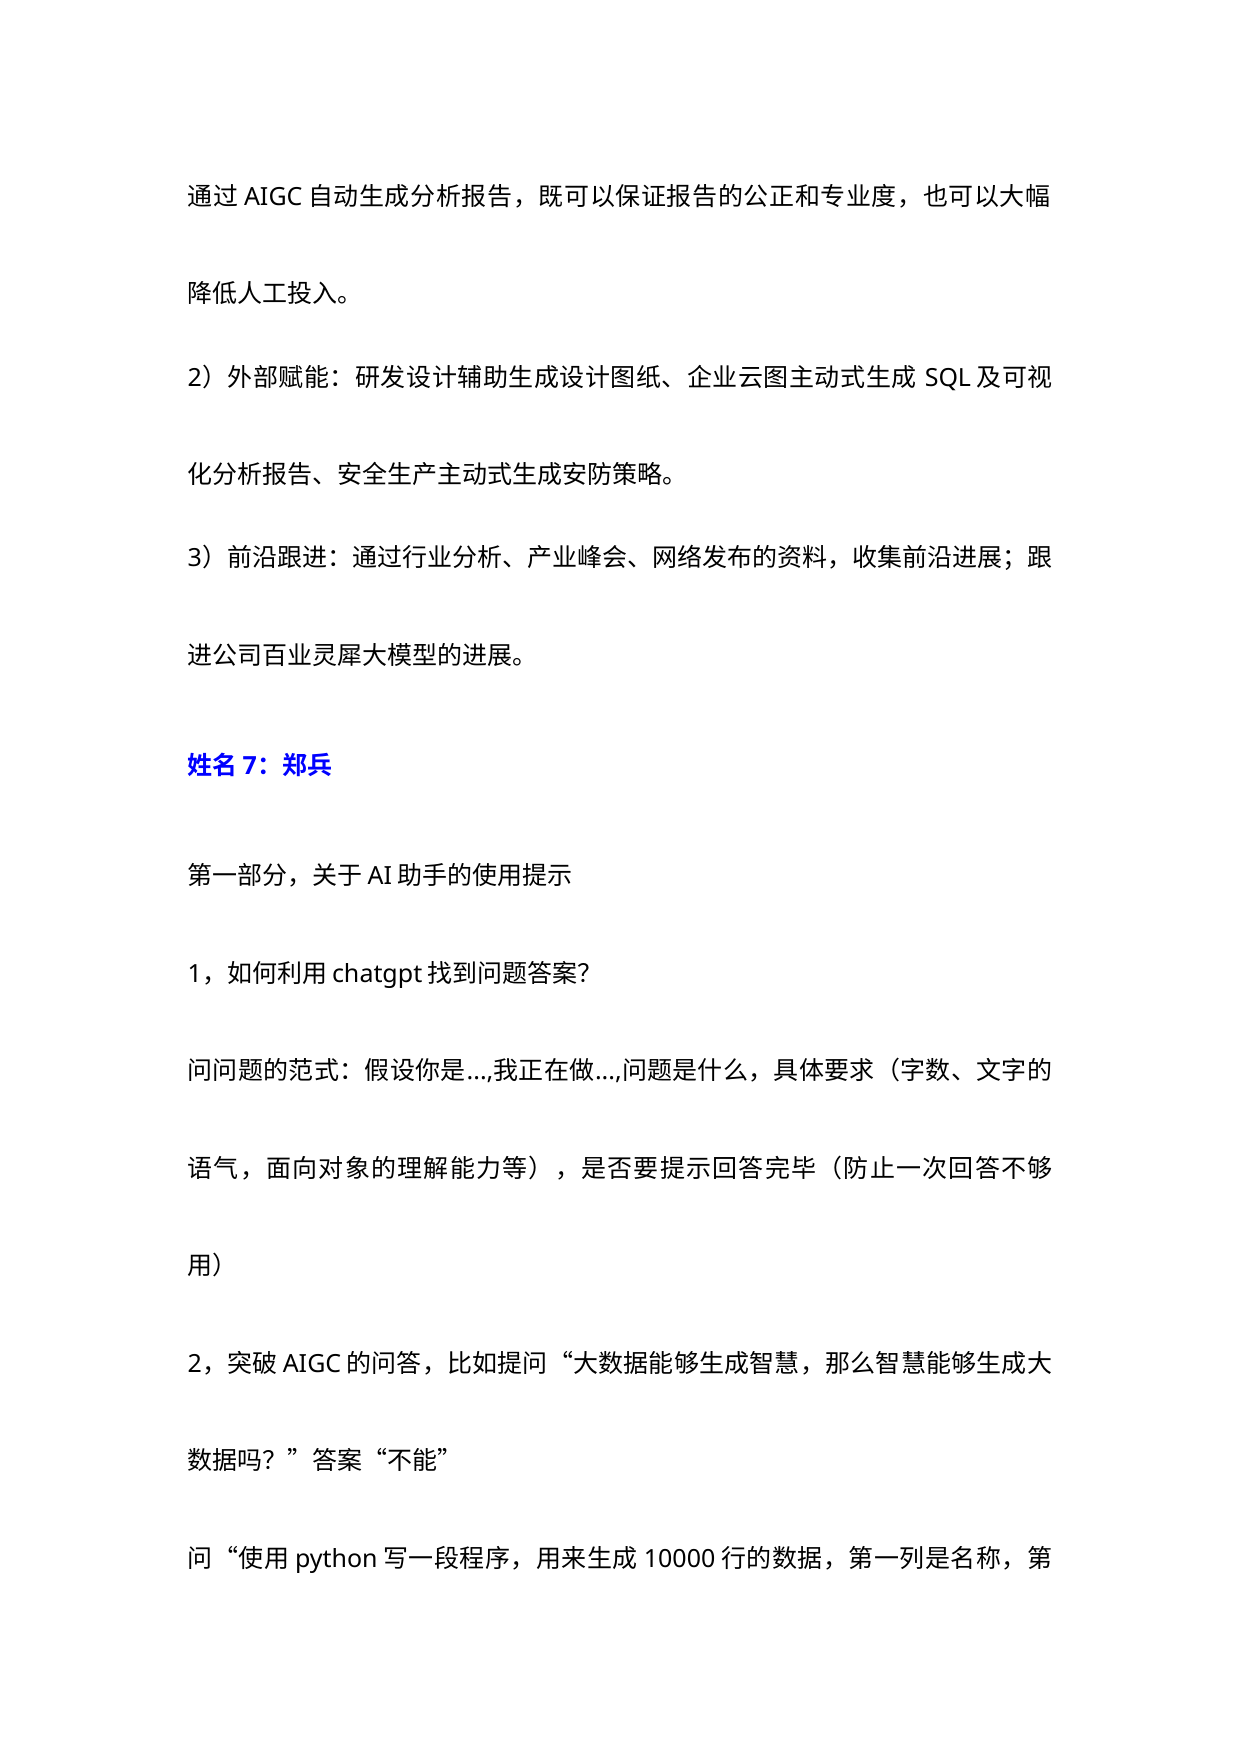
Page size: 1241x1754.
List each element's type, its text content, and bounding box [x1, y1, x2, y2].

text 姓名7：郑兵 [187, 731, 1053, 796]
text 3）前沿跟进：通过行业分析、产业峰会、网络发布的资料，收集前沿进展；跟进公司百业灵犀大模型的进展。 [187, 523, 1053, 686]
text 2）外部赋能：研发设计辅助生成设计图纸、企业云图主动式生成SQL及可视化分析报告、安全生产主动式生成安防策略。 [187, 343, 1053, 505]
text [187, 841, 1053, 1589]
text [187, 162, 1053, 324]
